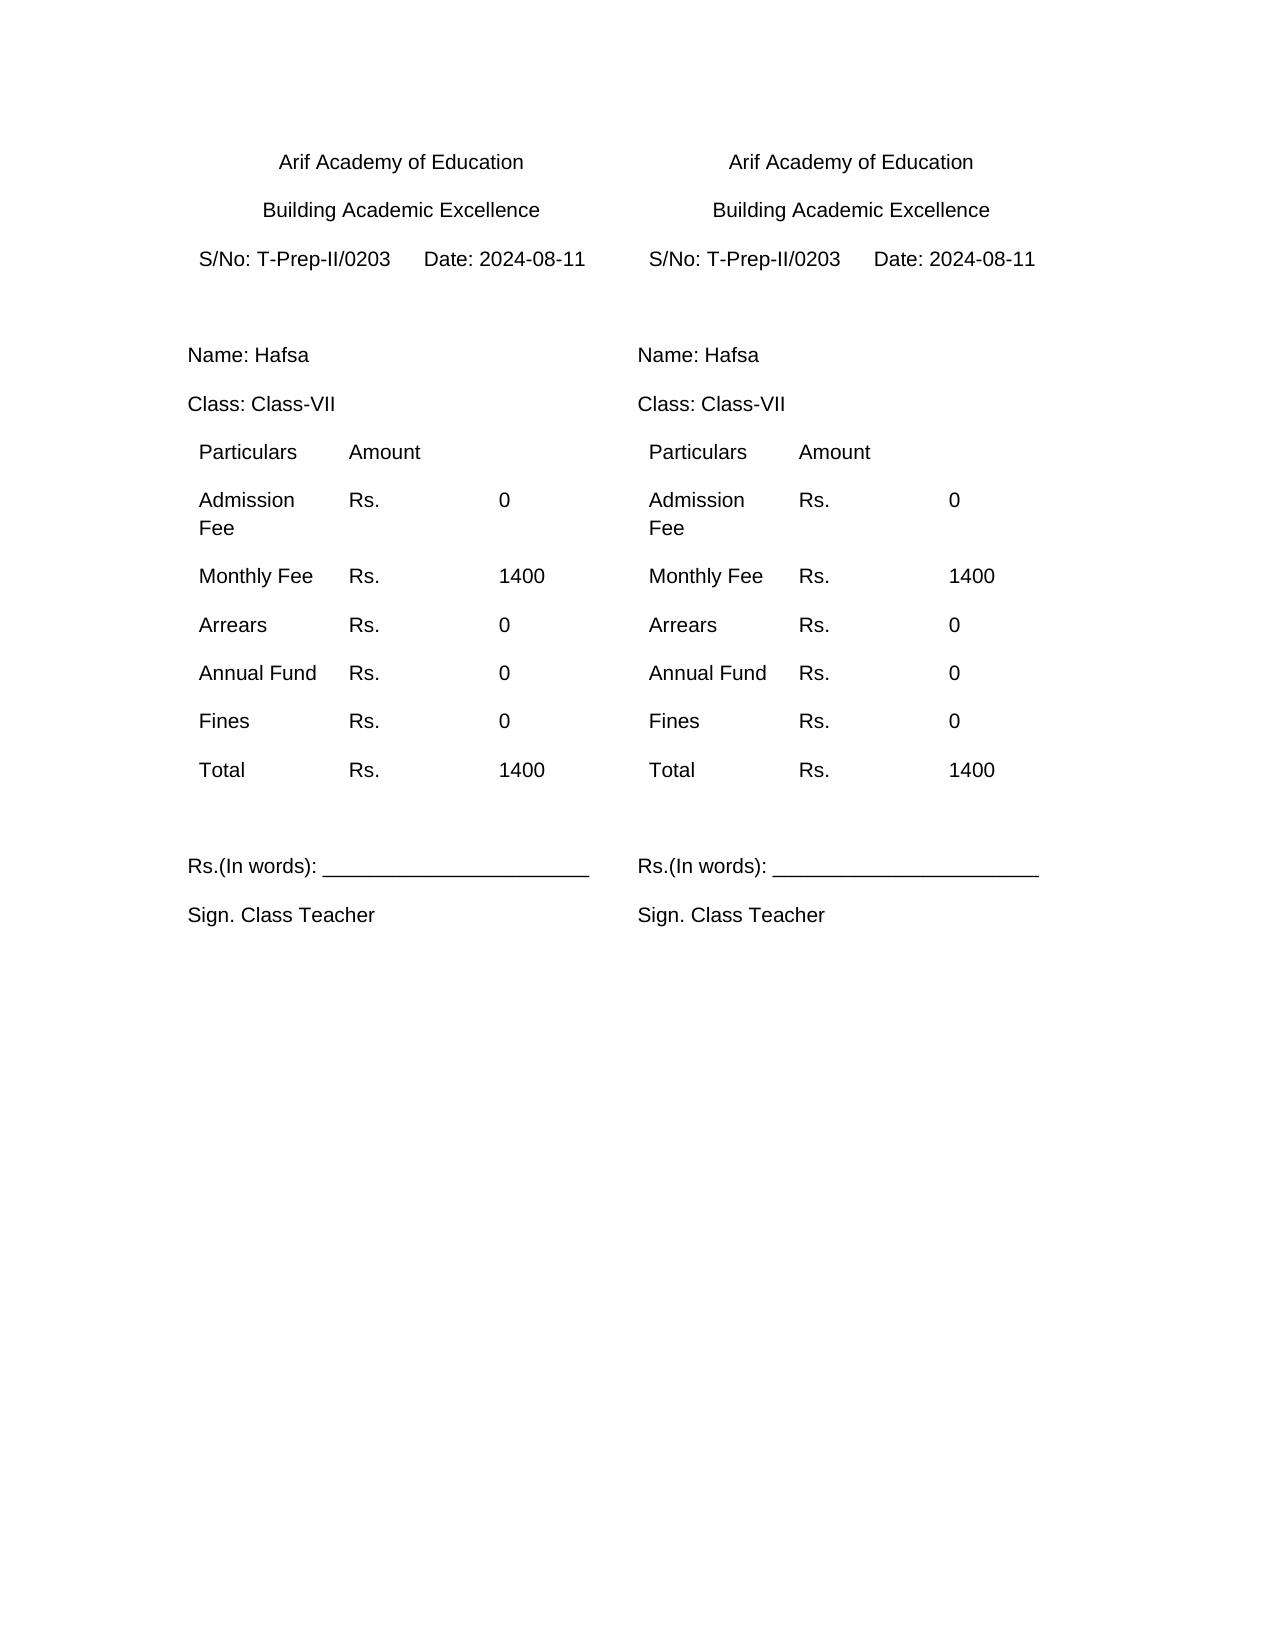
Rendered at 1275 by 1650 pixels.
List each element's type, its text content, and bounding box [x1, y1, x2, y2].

table_header Arif Academy of Education Building Academic Excellence Name: Hafsa Class: Class-VII Rs.(In words): _______________________ Sign. Class Teacher [626, 150, 1076, 951]
table_header Arif Academy of Education Building Academic Excellence Name: Hafsa Class: Class-VII Rs.(In words): _______________________ Sign. Class Teacher [176, 150, 626, 951]
